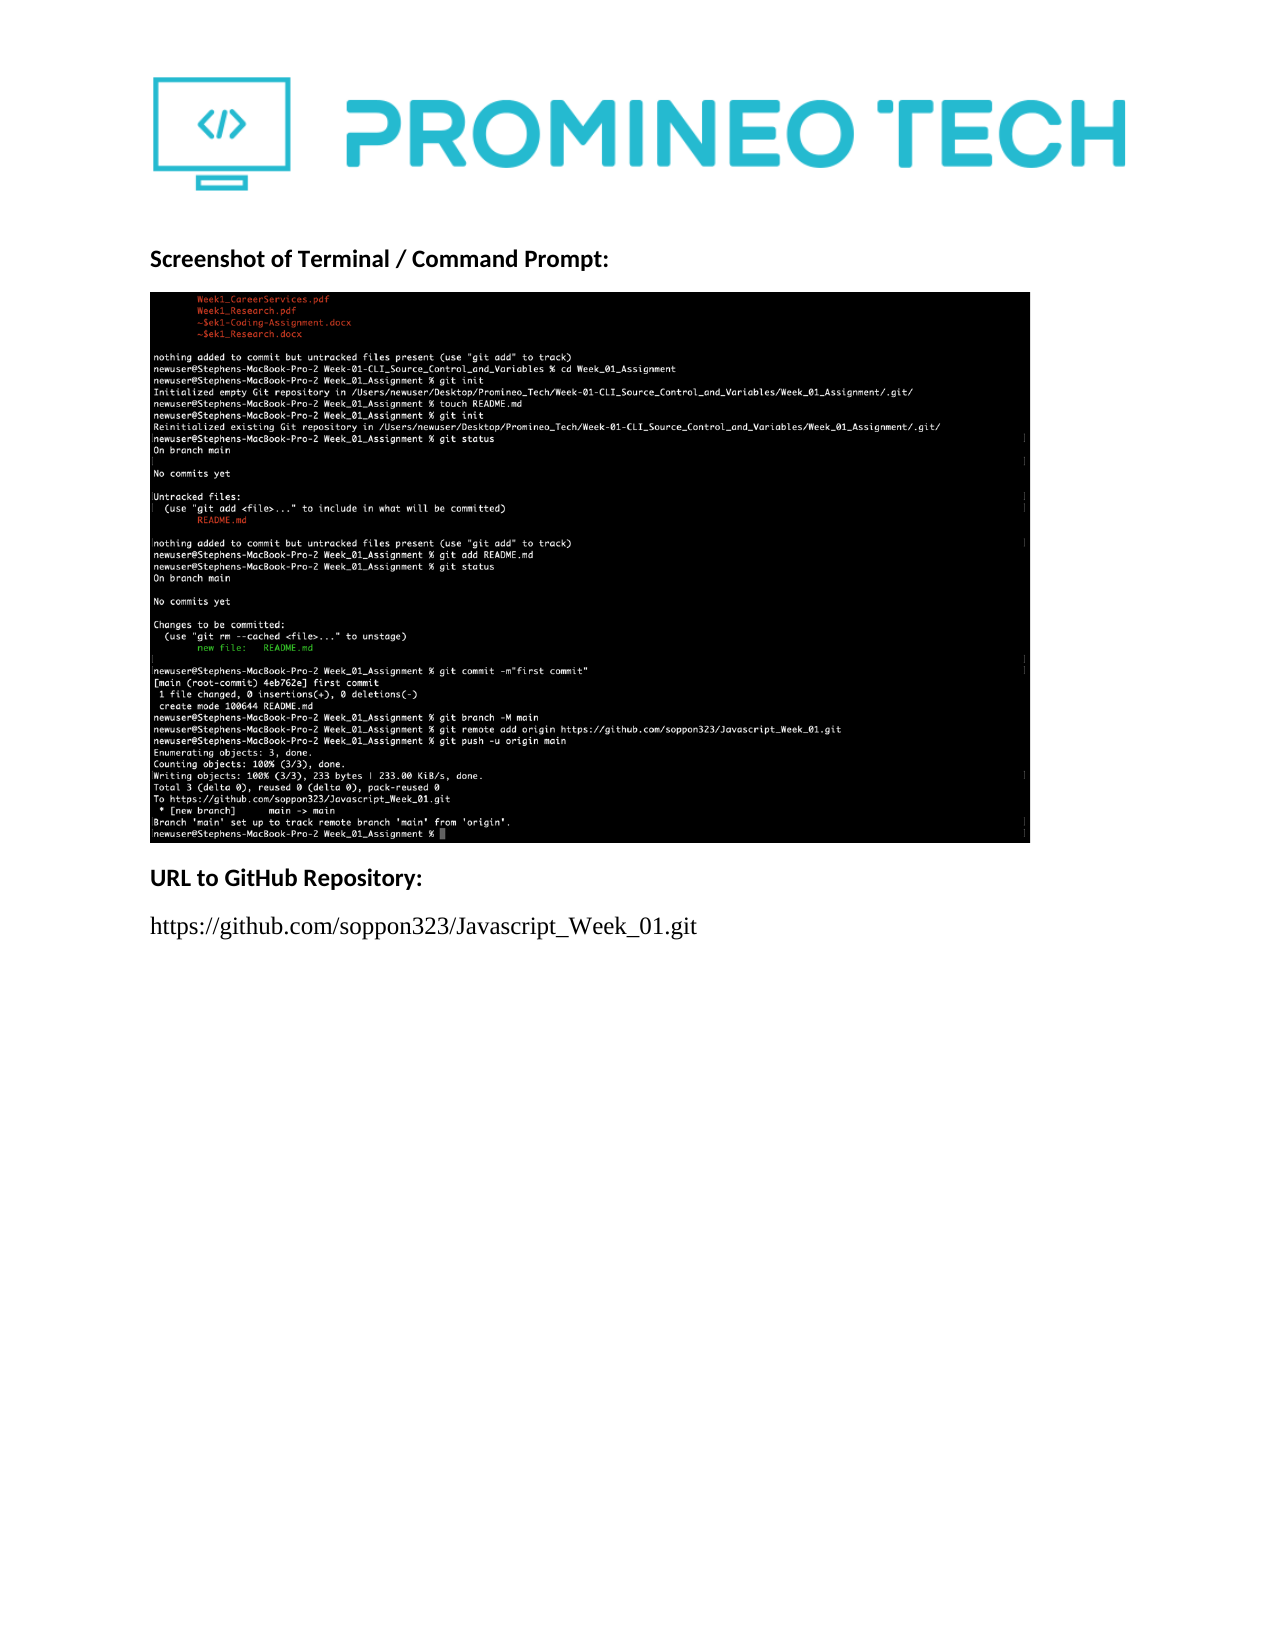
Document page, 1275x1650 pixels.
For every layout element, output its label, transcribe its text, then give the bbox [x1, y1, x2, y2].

picture [150, 75, 1125, 194]
text Screenshot of Terminal / Command Prompt: [150, 243, 1125, 274]
picture [150, 292, 1030, 843]
text https://github.com/soppon323/Javascript_Week_01.git [150, 911, 1125, 940]
text URL to GitHub Repository: [150, 862, 1125, 892]
